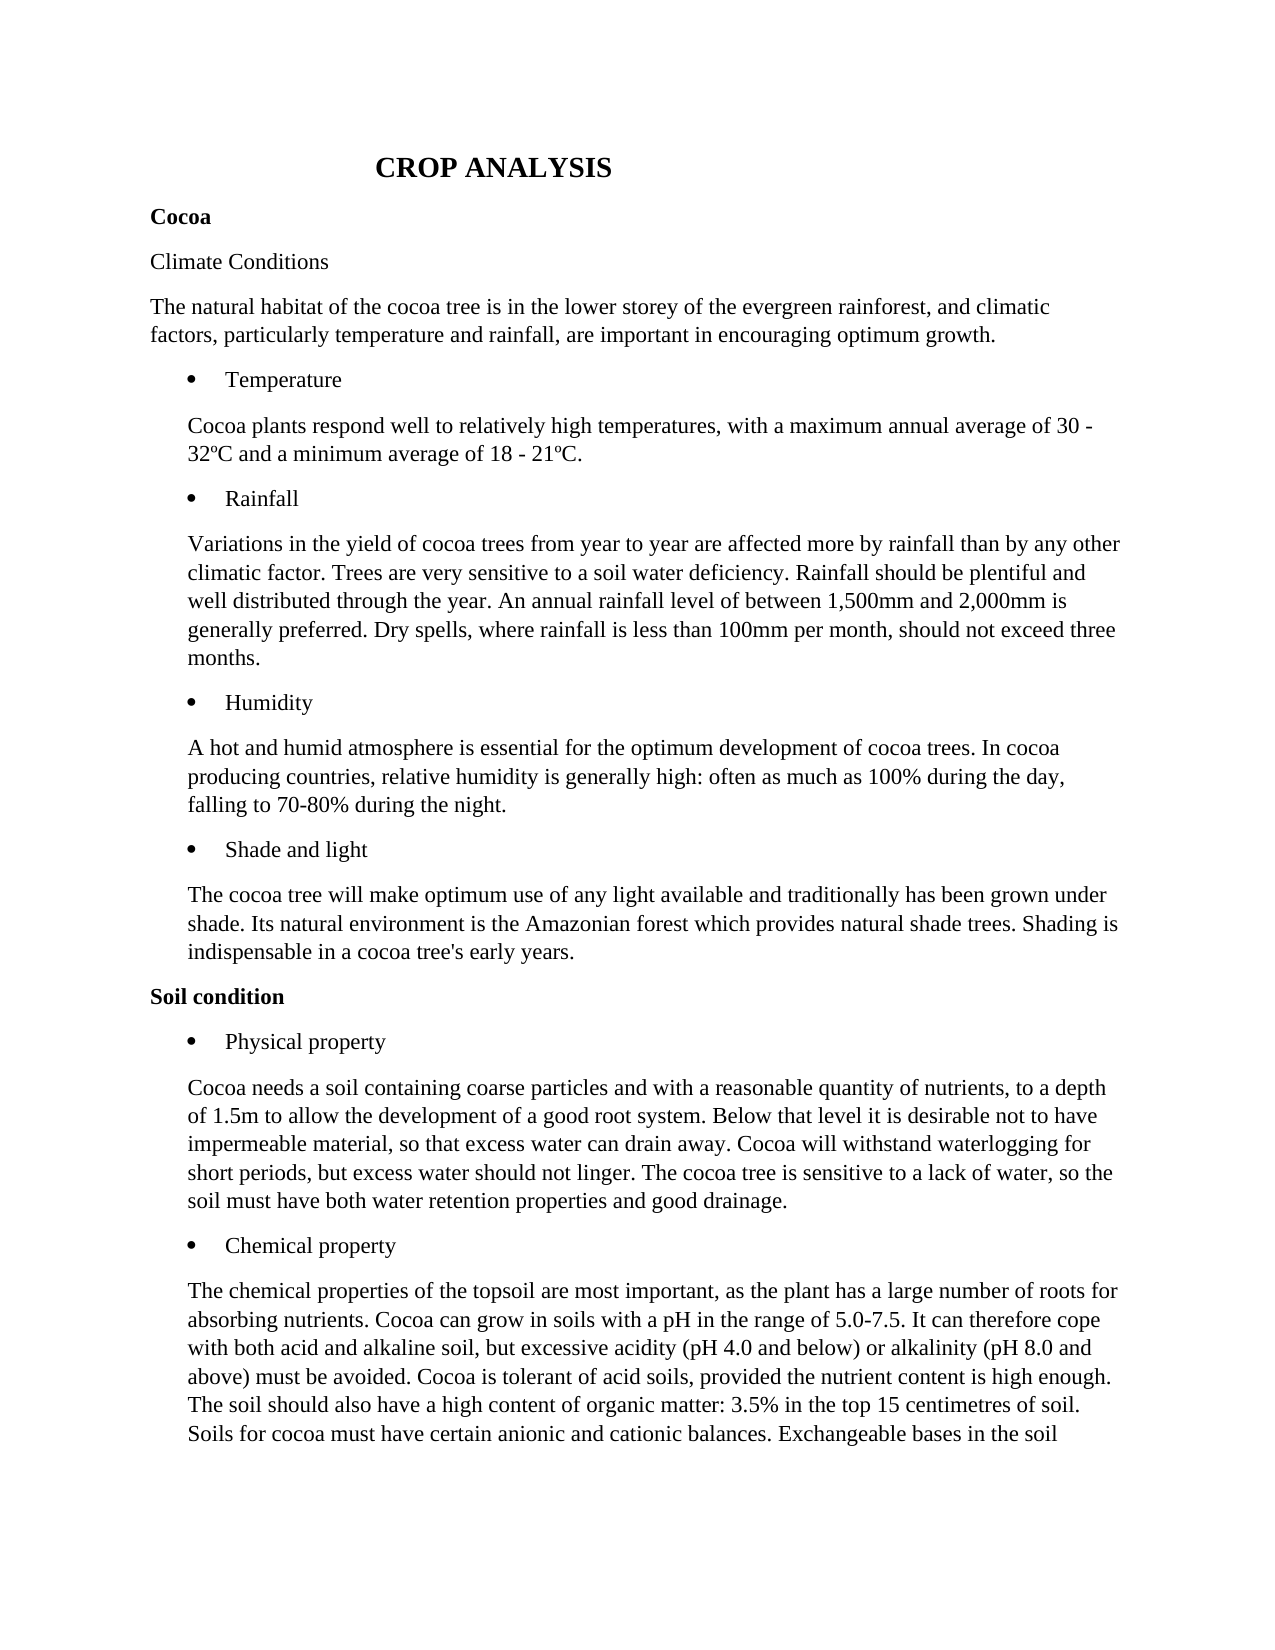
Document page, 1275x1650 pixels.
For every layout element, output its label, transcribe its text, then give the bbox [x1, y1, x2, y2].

text Cocoa [150, 203, 1125, 229]
text Soil condition [150, 983, 1125, 1010]
text A hot and humid atmosphere is essential for the optimum development of cocoa trees. In cocoa producing countries, relative humidity is generally high: often as much as 100% during the day, falling to 70-80% during the night. [187, 734, 1125, 817]
list Shade and light [187, 836, 1125, 863]
text Climate Conditions [150, 248, 1125, 274]
text CROP ANALYSIS [150, 150, 1125, 183]
list Humidity [187, 689, 1125, 716]
list Temperature [187, 367, 1125, 393]
list Rainfall [187, 485, 1125, 512]
text The natural habitat of the cocoa tree is in the lower storey of the evergreen rainforest, and climatic factors, particularly temperature and rainfall, are important in encouraging optimum growth. [150, 293, 1125, 348]
text Cocoa needs a soil containing coarse particles and with a reasonable quantity of nutrients, to a depth of 1.5m to allow the development of a good root system. Below that level it is desirable not to have impermeable material, so that excess water can drain away. Cocoa will withstand waterlogging for short periods, but excess water should not linger. The cocoa tree is sensitive to a lack of water, so the soil must have both water retention properties and good drainage. [187, 1073, 1125, 1214]
text Cocoa plants respond well to relatively high temperatures, with a maximum annual average of 30 - 32ºC and a minimum average of 18 - 21ºC. [187, 412, 1125, 466]
list Chemical property [187, 1232, 1125, 1259]
list Physical property [187, 1028, 1125, 1055]
text Variations in the yield of cocoa trees from year to year are affected more by rainfall than by any other climatic factor. Trees are very sensitive to a soil water deficiency. Rainfall should be plentiful and well distributed through the year. An annual rainfall level of between 1,500mm and 2,000mm is generally preferred. Dry spells, where rainfall is less than 100mm per month, should not exceed three months. [187, 530, 1125, 670]
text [187, 1277, 1125, 1446]
text The cocoa tree will make optimum use of any light available and traditionally has been grown under shade. Its natural environment is the Amazonian forest which provides natural shade trees. Shading is indispensable in a cocoa tree's early years. [187, 881, 1125, 964]
